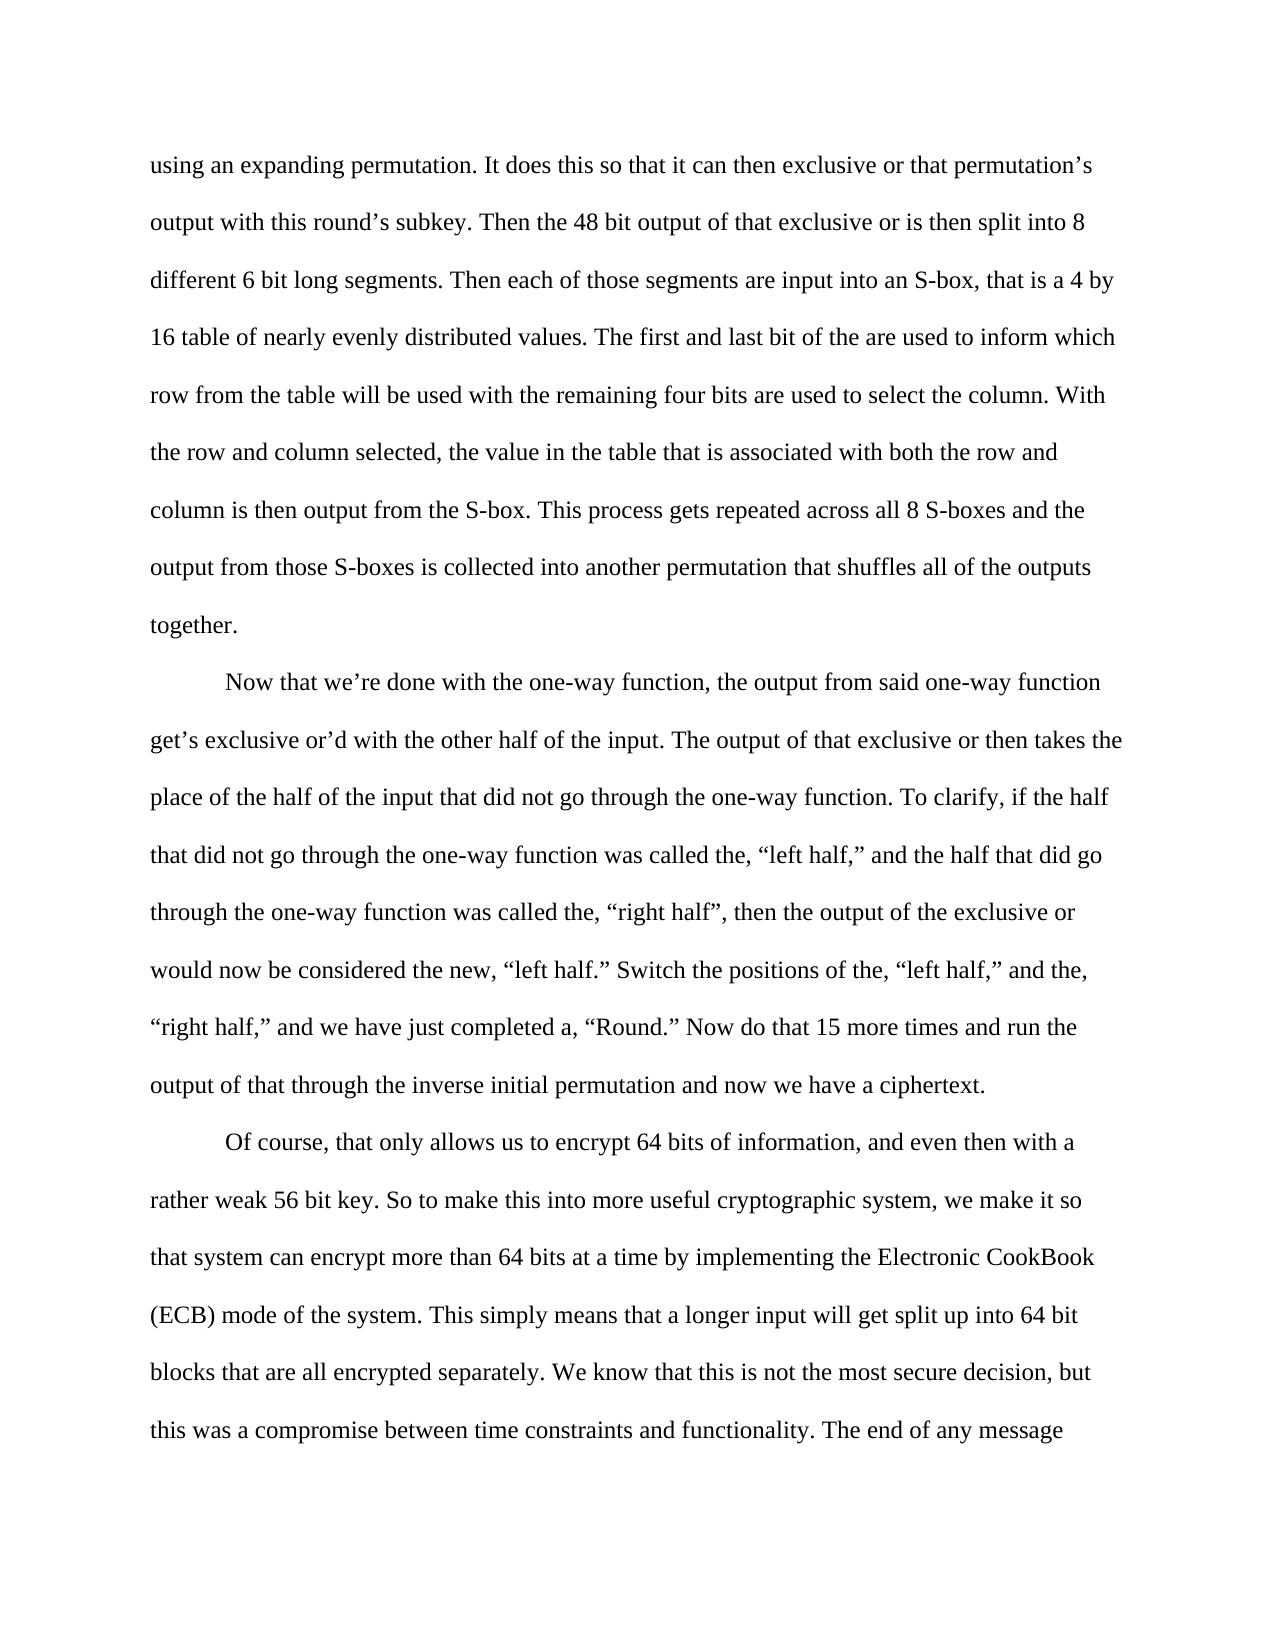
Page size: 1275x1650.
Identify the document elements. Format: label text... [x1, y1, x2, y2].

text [150, 150, 1125, 639]
text Now that we’re done with the one-way function, the output from said one-way function get’s exclusive or’d with the other half of the input. The output of that exclusive or then takes the place of the half of the input that did not go through the one-way function. To clarify, if the half that did not go through the one-way function was called the, “left half,” and the half that did go through the one-way function was called the, “right half”, then the output of the exclusive or would now be considered the new, “left half.” Switch the positions of the, “left half,” and the, “right half,” and we have just completed a, “Round.” Now do that 15 more times and run the output of that through the inverse initial permutation and now we have a ciphertext. [150, 667, 1125, 1099]
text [150, 1127, 1125, 1444]
